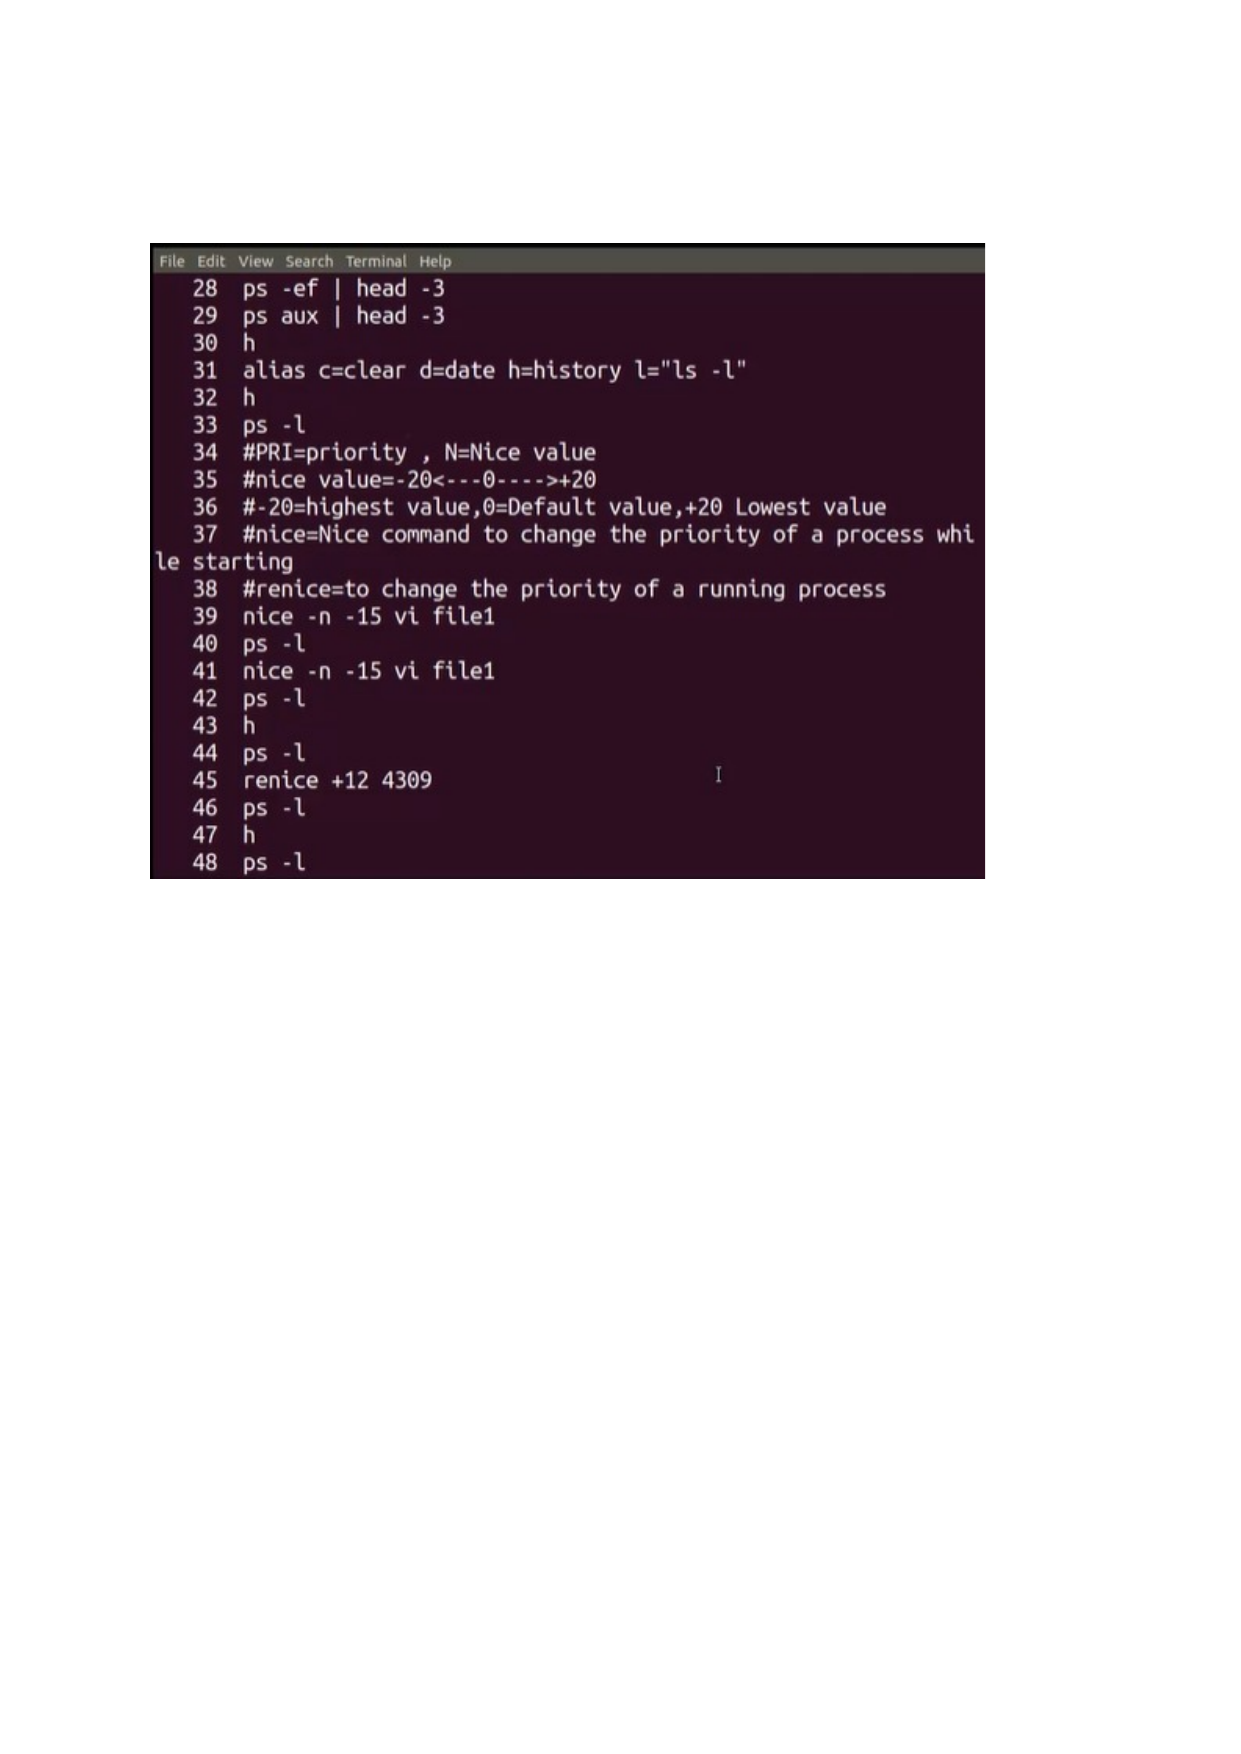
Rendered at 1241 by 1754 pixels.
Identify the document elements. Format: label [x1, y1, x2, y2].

picture [150, 243, 986, 879]
